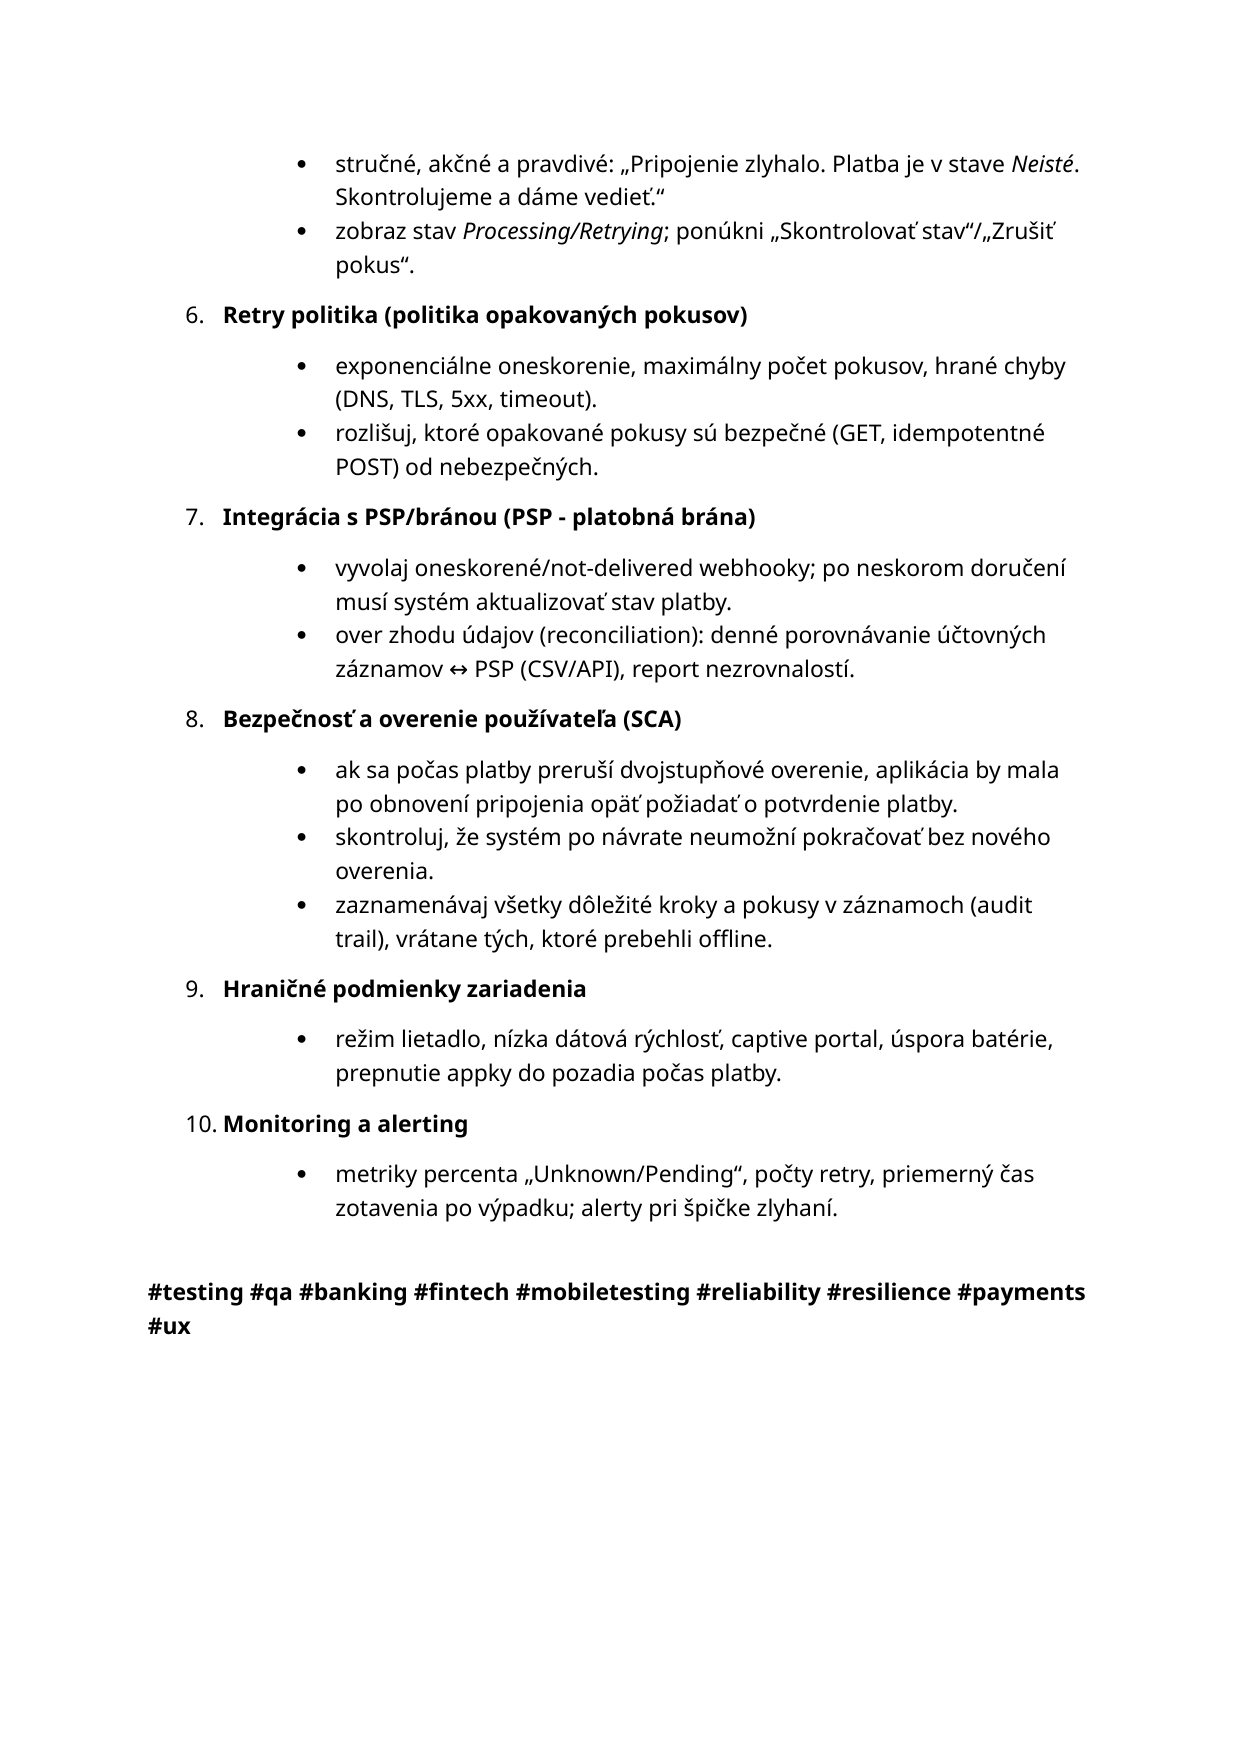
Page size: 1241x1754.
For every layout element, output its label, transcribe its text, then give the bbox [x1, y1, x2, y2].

list exponenciálne oneskorenie, maximálny počet pokusov, hrané chyby (DNS, TLS, 5xx, timeout). [298, 350, 1093, 415]
list Monitoring a alerting [185, 1108, 1093, 1139]
list vyvolaj oneskorené/not-delivered webhooky; po neskorom doručení musí systém aktualizovať stav platby. [298, 552, 1093, 617]
list metriky percenta „Unknown/Pending“, počty retry, priemerný čas zotavenia po výpadku; alerty pri špičke zlyhaní. [298, 1158, 1093, 1223]
list Retry politika (politika opakovaných pokusov) [185, 299, 1093, 331]
list Integrácia s PSP/bránou (PSP - platobná brána) [185, 501, 1093, 533]
list over zhodu údajov (reconciliation): denné porovnávanie účtovných záznamov ↔ PSP (CSV/API), report nezrovnalostí. [298, 619, 1093, 684]
list skontroluj, že systém po návrate neumožní pokračovať bez nového overenia. [298, 821, 1093, 886]
list zaznamenávaj všetky dôležité kroky a pokusy v záznamoch (audit trail), vrátane tých, ktoré prebehli offline. [298, 889, 1093, 954]
list režim lietadlo, nízka dátová rýchlosť, captive portal, úspora batérie, prepnutie appky do pozadia počas platby. [298, 1023, 1093, 1088]
list rozlišuj, ktoré opakované pokusy sú bezpečné (GET, idempotentné POST) od nebezpečných. [298, 417, 1093, 482]
list Bezpečnosť a overenie používateľa (SCA) [185, 703, 1093, 735]
text #testing #qa #banking #fintech #mobiletesting #reliability #resilience #payments #ux [148, 1242, 1093, 1341]
list ak sa počas platby preruší dvojstupňové overenie, aplikácia by mala po obnovení pripojenia opäť požiadať o potvrdenie platby. [298, 754, 1093, 819]
list stručné, akčné a pravdivé: „Pripojenie zlyhalo. Platba je v stave Neisté. Skontrolujeme a dáme vedieť.“ [298, 148, 1093, 213]
list zobraz stav Processing/Retrying; ponúkni „Skontrolovať stav“/„Zrušiť pokus“. [298, 215, 1093, 280]
list Hraničné podmienky zariadenia [185, 973, 1093, 1004]
